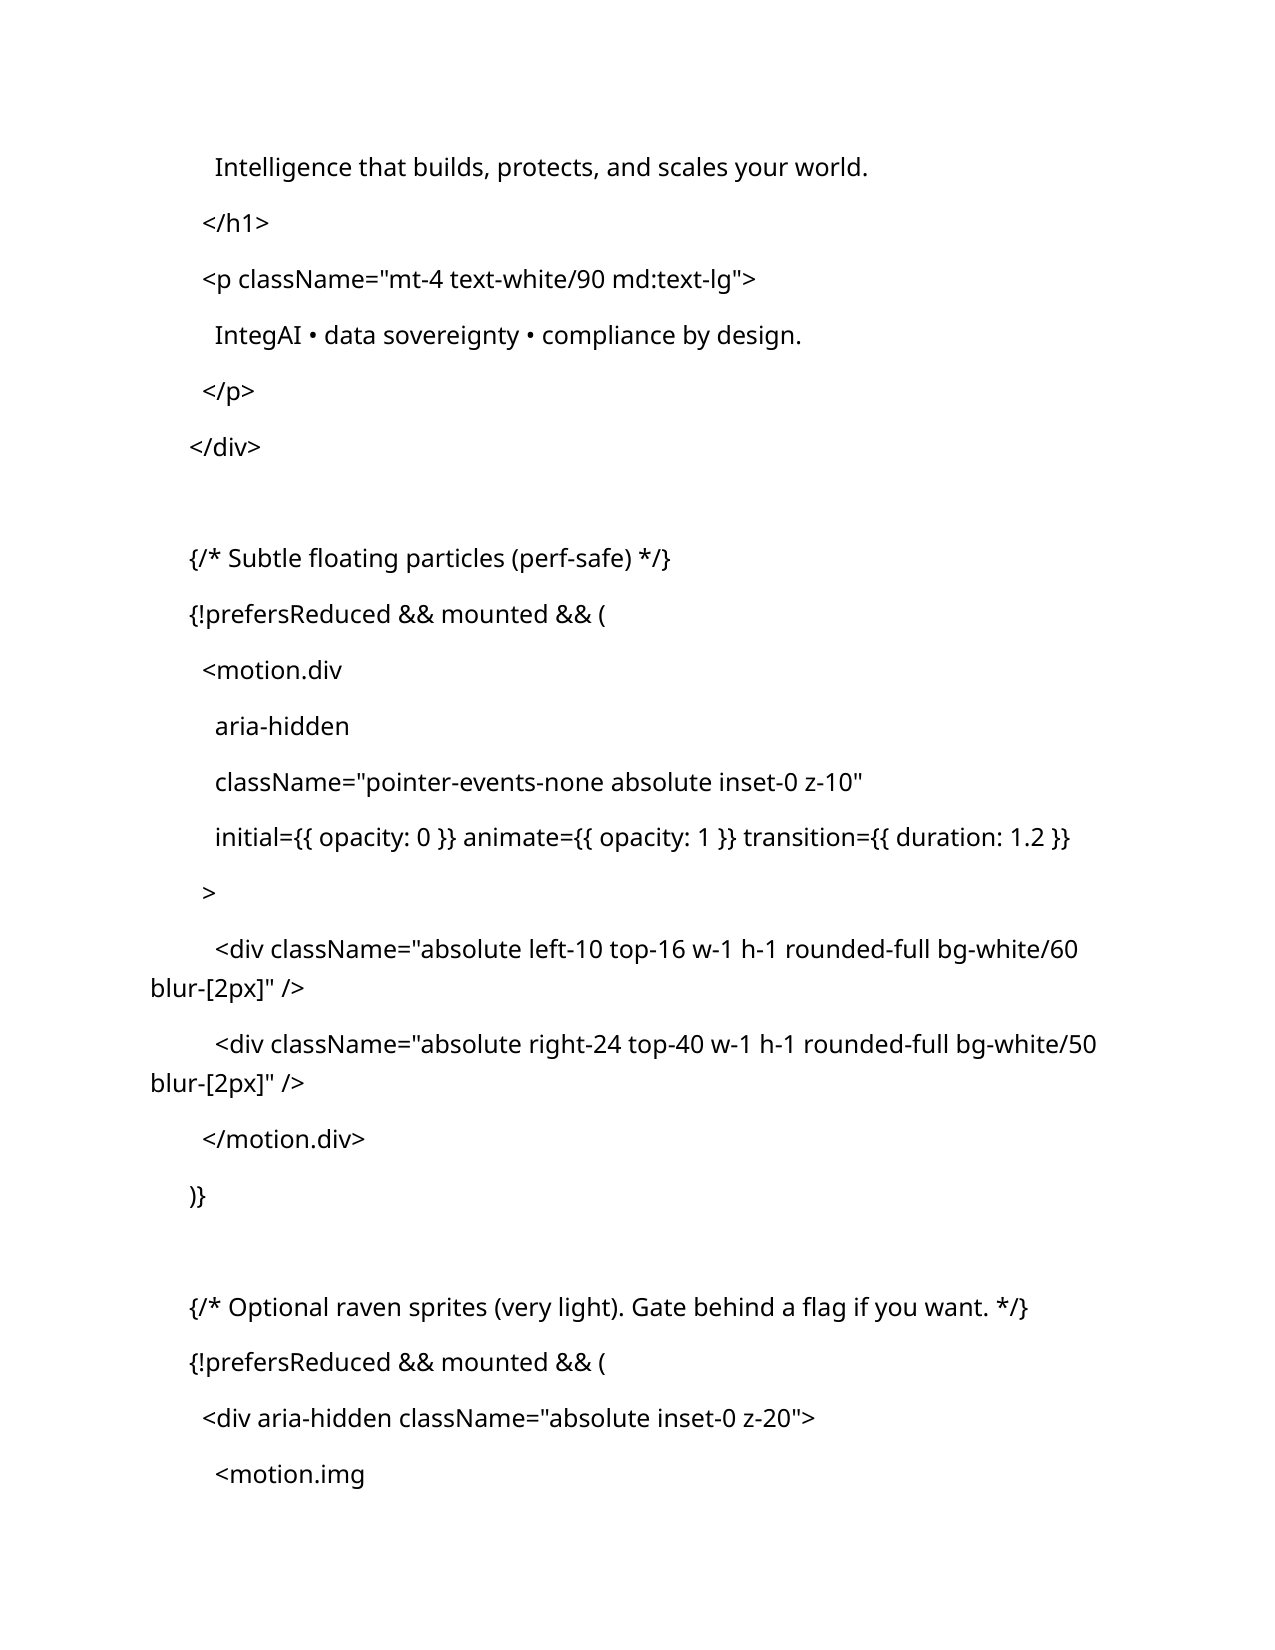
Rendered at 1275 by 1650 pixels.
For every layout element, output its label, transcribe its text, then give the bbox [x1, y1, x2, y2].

text <motion.img [150, 1457, 1125, 1491]
text <div className="absolute right-24 top-40 w-1 h-1 rounded-full bg-white/50 blur-[2px]" /> [150, 1027, 1125, 1100]
text aria-hidden [150, 708, 1125, 742]
text </p> [150, 373, 1125, 407]
text IntegAI • data sovereignty • compliance by design. [150, 317, 1125, 352]
text <p className="mt-4 text-white/90 md:text-lg"> [150, 262, 1125, 296]
text </h1> [150, 206, 1125, 240]
text <div className="absolute left-10 top-16 w-1 h-1 rounded-full bg-white/60 blur-[2px]" /> [150, 932, 1125, 1005]
text </div> [150, 429, 1125, 463]
text {/* Subtle floating particles (perf-safe) */} [150, 541, 1125, 575]
text {!prefersReduced && mounted && ( [150, 597, 1125, 631]
text > [150, 876, 1125, 910]
text )} [150, 1177, 1125, 1212]
text initial={{ opacity: 0 }} animate={{ opacity: 1 }} transition={{ duration: 1.2 }} [150, 820, 1125, 854]
text <div aria-hidden className="absolute inset-0 z-20"> [150, 1401, 1125, 1435]
text Intelligence that builds, protects, and scales your world. [150, 150, 1125, 184]
text {/* Optional raven sprites (very light). Gate behind a flag if you want. */} [150, 1289, 1125, 1323]
text {!prefersReduced && mounted && ( [150, 1345, 1125, 1379]
text <motion.div [150, 652, 1125, 687]
text </motion.div> [150, 1122, 1125, 1156]
text className="pointer-events-none absolute inset-0 z-10" [150, 764, 1125, 798]
